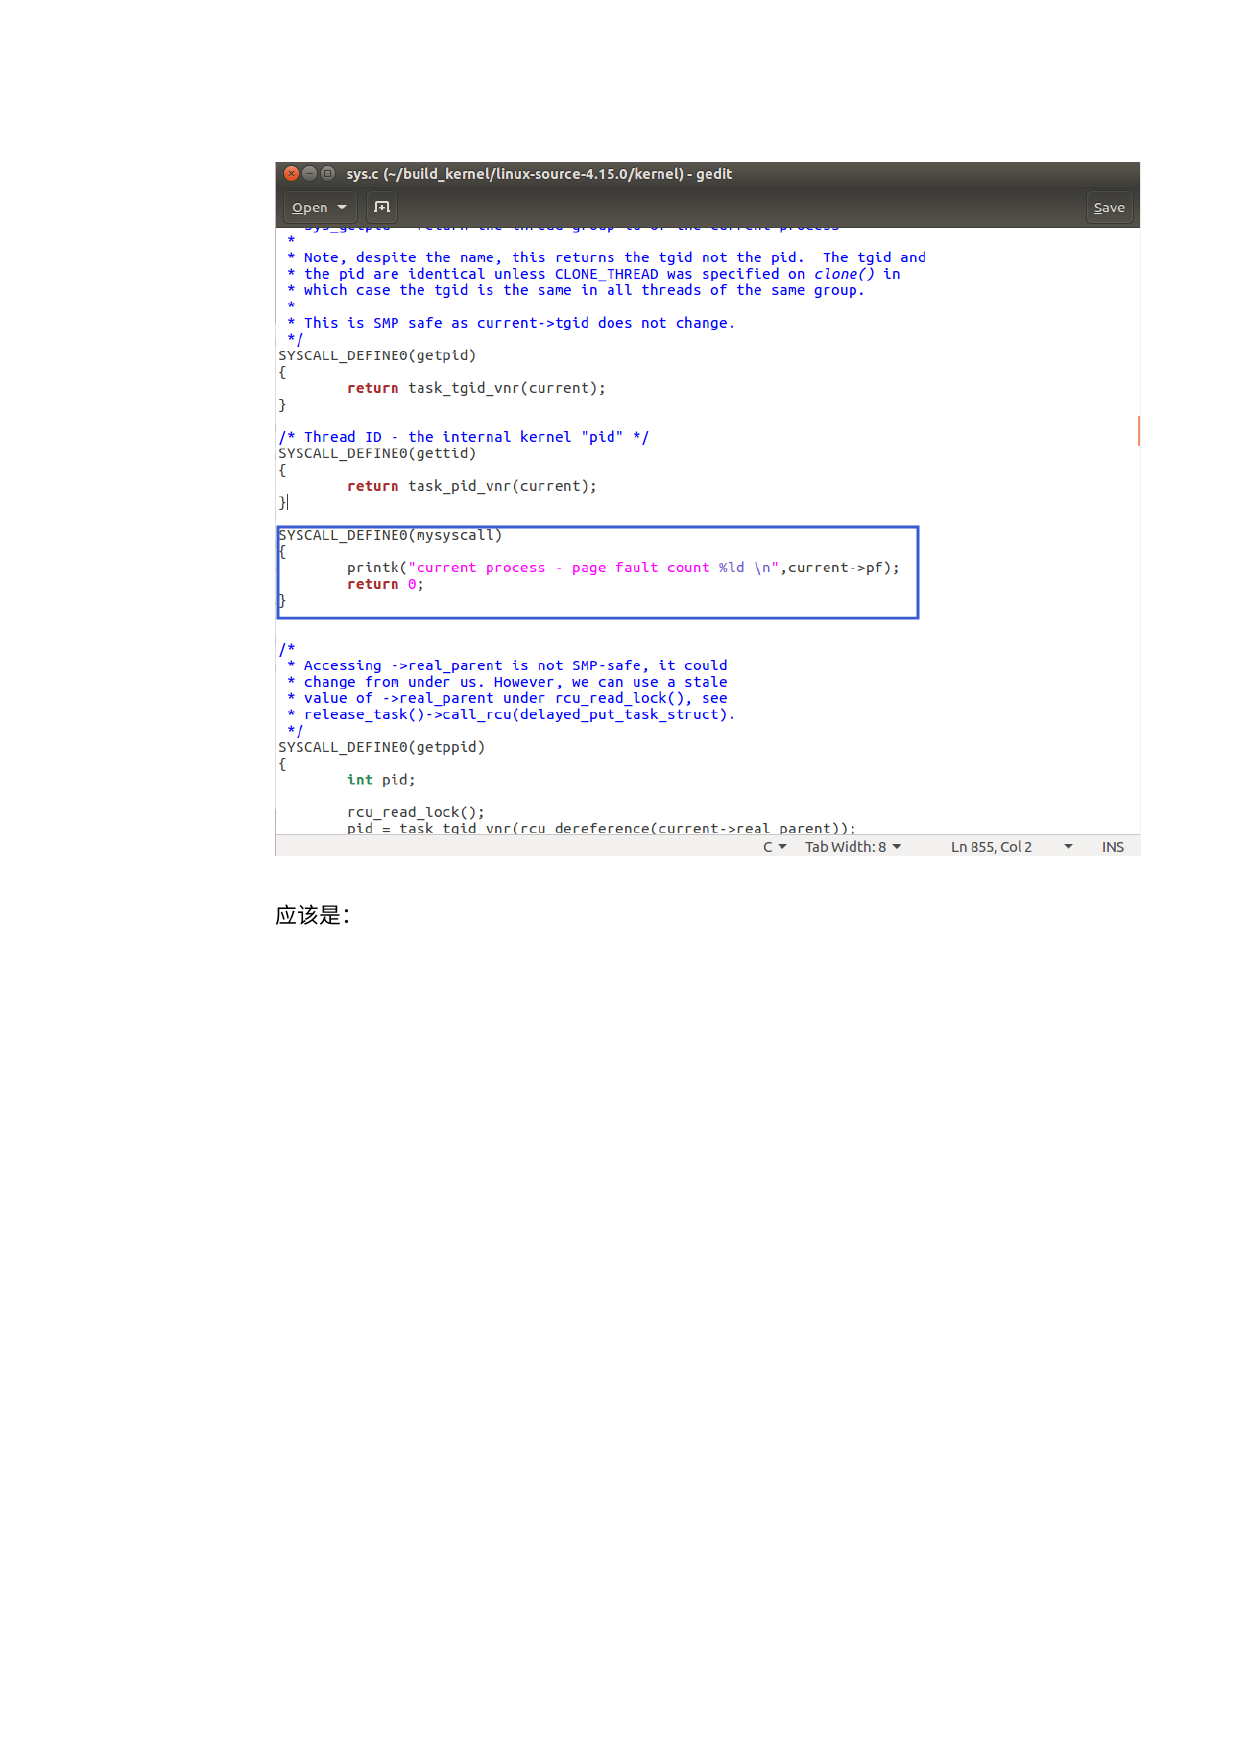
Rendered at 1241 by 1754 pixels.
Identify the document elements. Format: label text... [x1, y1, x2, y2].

list 应该是： [276, 898, 1053, 930]
picture [275, 162, 1141, 856]
